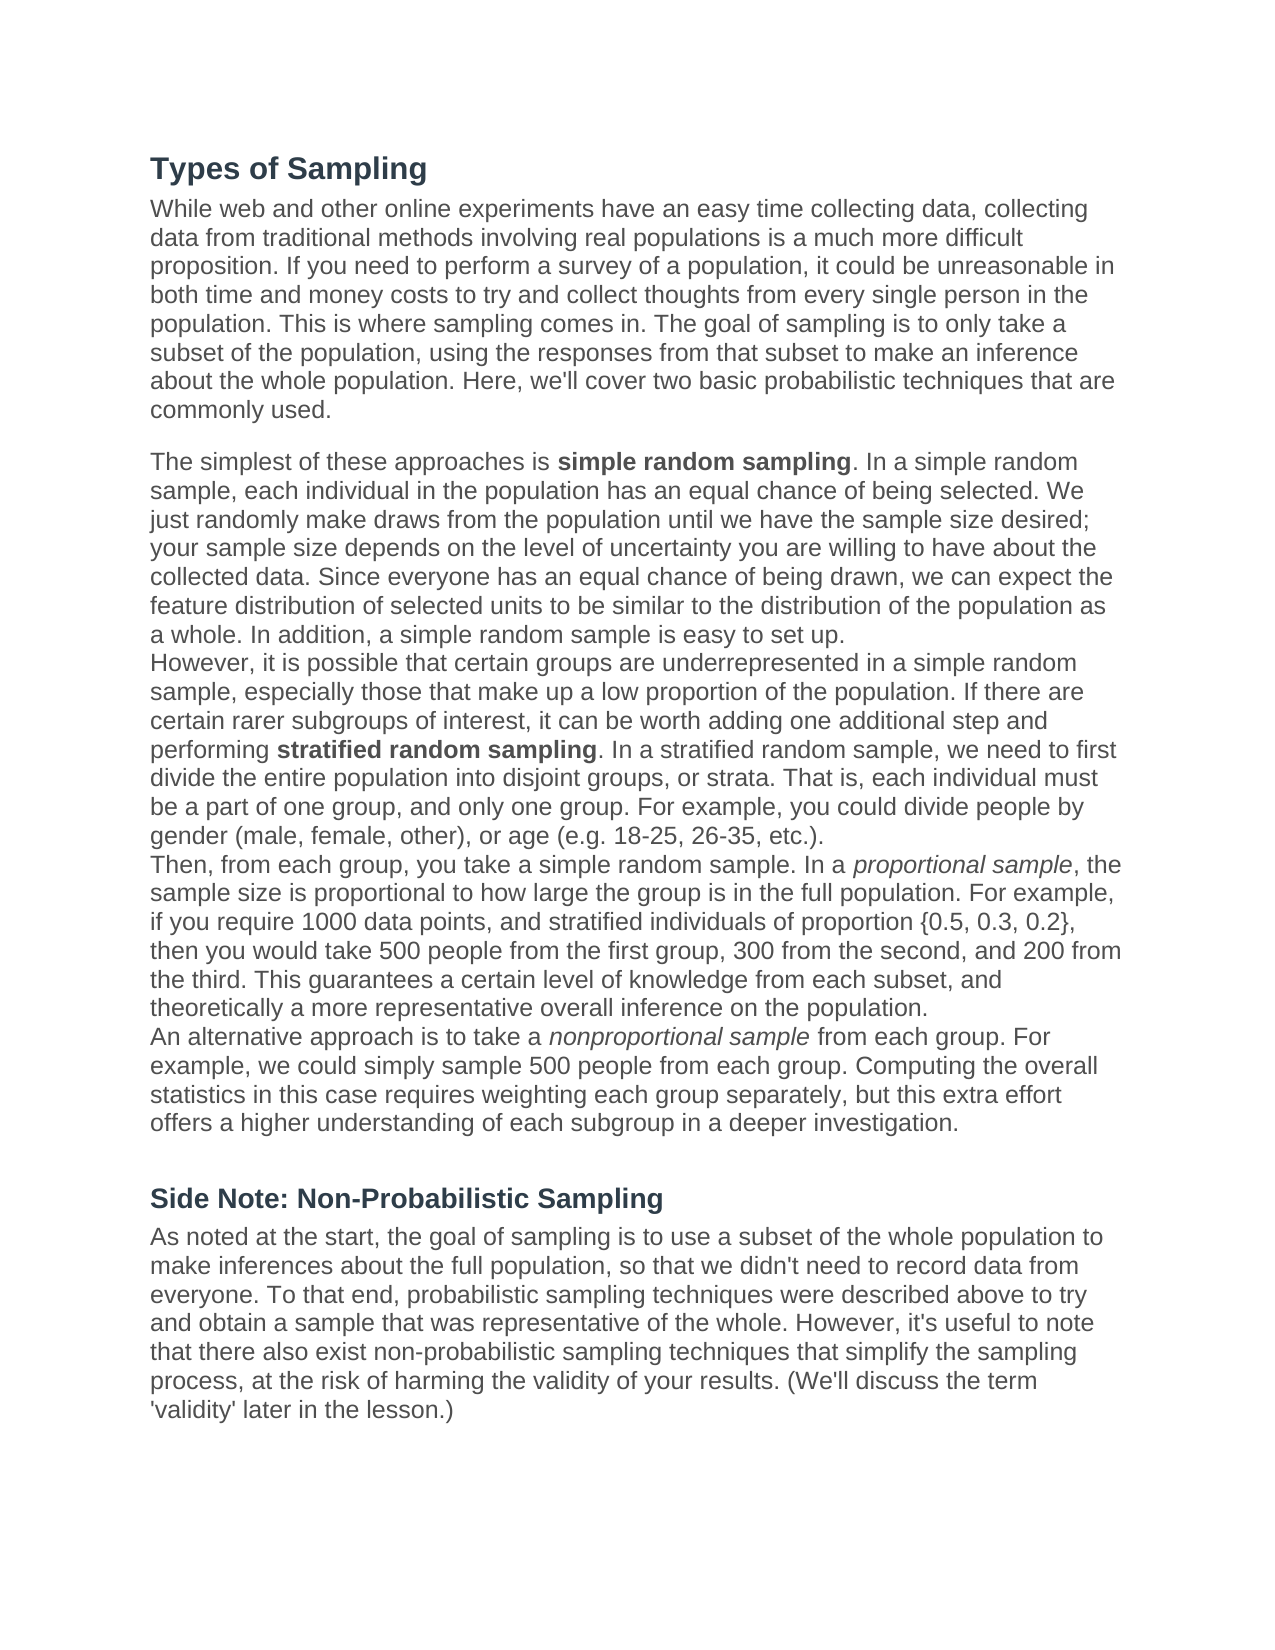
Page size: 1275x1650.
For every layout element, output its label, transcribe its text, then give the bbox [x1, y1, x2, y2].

text As noted at the start, the goal of sampling is to use a subset of the whole population to make inferences about the full population, so that we didn't need to record data from everyone. To that end, probabilistic sampling techniques were described above to try and obtain a sample that was representative of the whole. However, it's useful to note that there also exist non-probabilistic sampling techniques that simplify the sampling process, at the risk of harming the validity of your results. (We'll discuss the term 'validity' later in the lesson.) [150, 1222, 1125, 1423]
text However, it is possible that certain groups are underrepresented in a simple random sample, especially those that make up a low proportion of the population. If there are certain rarer subgroups of interest, it can be worth adding one additional step and performing stratified random sampling. In a stratified random sample, we need to first divide the entire population into disjoint groups, or strata. That is, each individual must be a part of one group, and only one group. For example, you could divide people by gender (male, female, other), or age (e.g. 18-25, 26-35, etc.). [150, 648, 1125, 850]
text An alternative approach is to take a nonproportional sample from each group. For example, we could simply sample 500 people from each group. Computing the overall statistics in this case requires weighting each group separately, but this extra effort offers a higher understanding of each subgroup in a deeper investigation. [150, 1022, 1125, 1137]
text Then, from each group, you take a simple random sample. In a proportional sample, the sample size is proportional to how large the group is in the full population. For example, if you require 1000 data points, and stratified individuals of proportion {0.5, 0.3, 0.2}, then you would take 500 people from the first group, 300 from the second, and 200 from the third. This guarantees a certain level of knowledge from each subset, and theoretically a more representative overall inference on the population. [150, 850, 1125, 1022]
subtitle Side Note: Non-Probabilistic Sampling [150, 1181, 1125, 1214]
subtitle Types of Sampling [150, 150, 1125, 186]
text The simplest of these approaches is simple random sampling. In a simple random sample, each individual in the population has an equal chance of being selected. We just randomly make draws from the population until we have the sample size desired; your sample size depends on the level of uncertainty you are willing to have about the collected data. Since everyone has an equal chance of being drawn, we can expect the feature distribution of selected units to be similar to the distribution of the population as a whole. In addition, a simple random sample is easy to set up. [150, 447, 1125, 648]
text While web and other online experiments have an easy time collecting data, collecting data from traditional methods involving real populations is a much more difficult proposition. If you need to perform a survey of a population, it could be unreasonable in both time and money costs to try and collect thoughts from every single person in the population. This is where sampling comes in. The goal of sampling is to only take a subset of the population, using the responses from that subset to make an inference about the whole population. Here, we'll cover two basic probabilistic techniques that are commonly used. [150, 194, 1125, 424]
